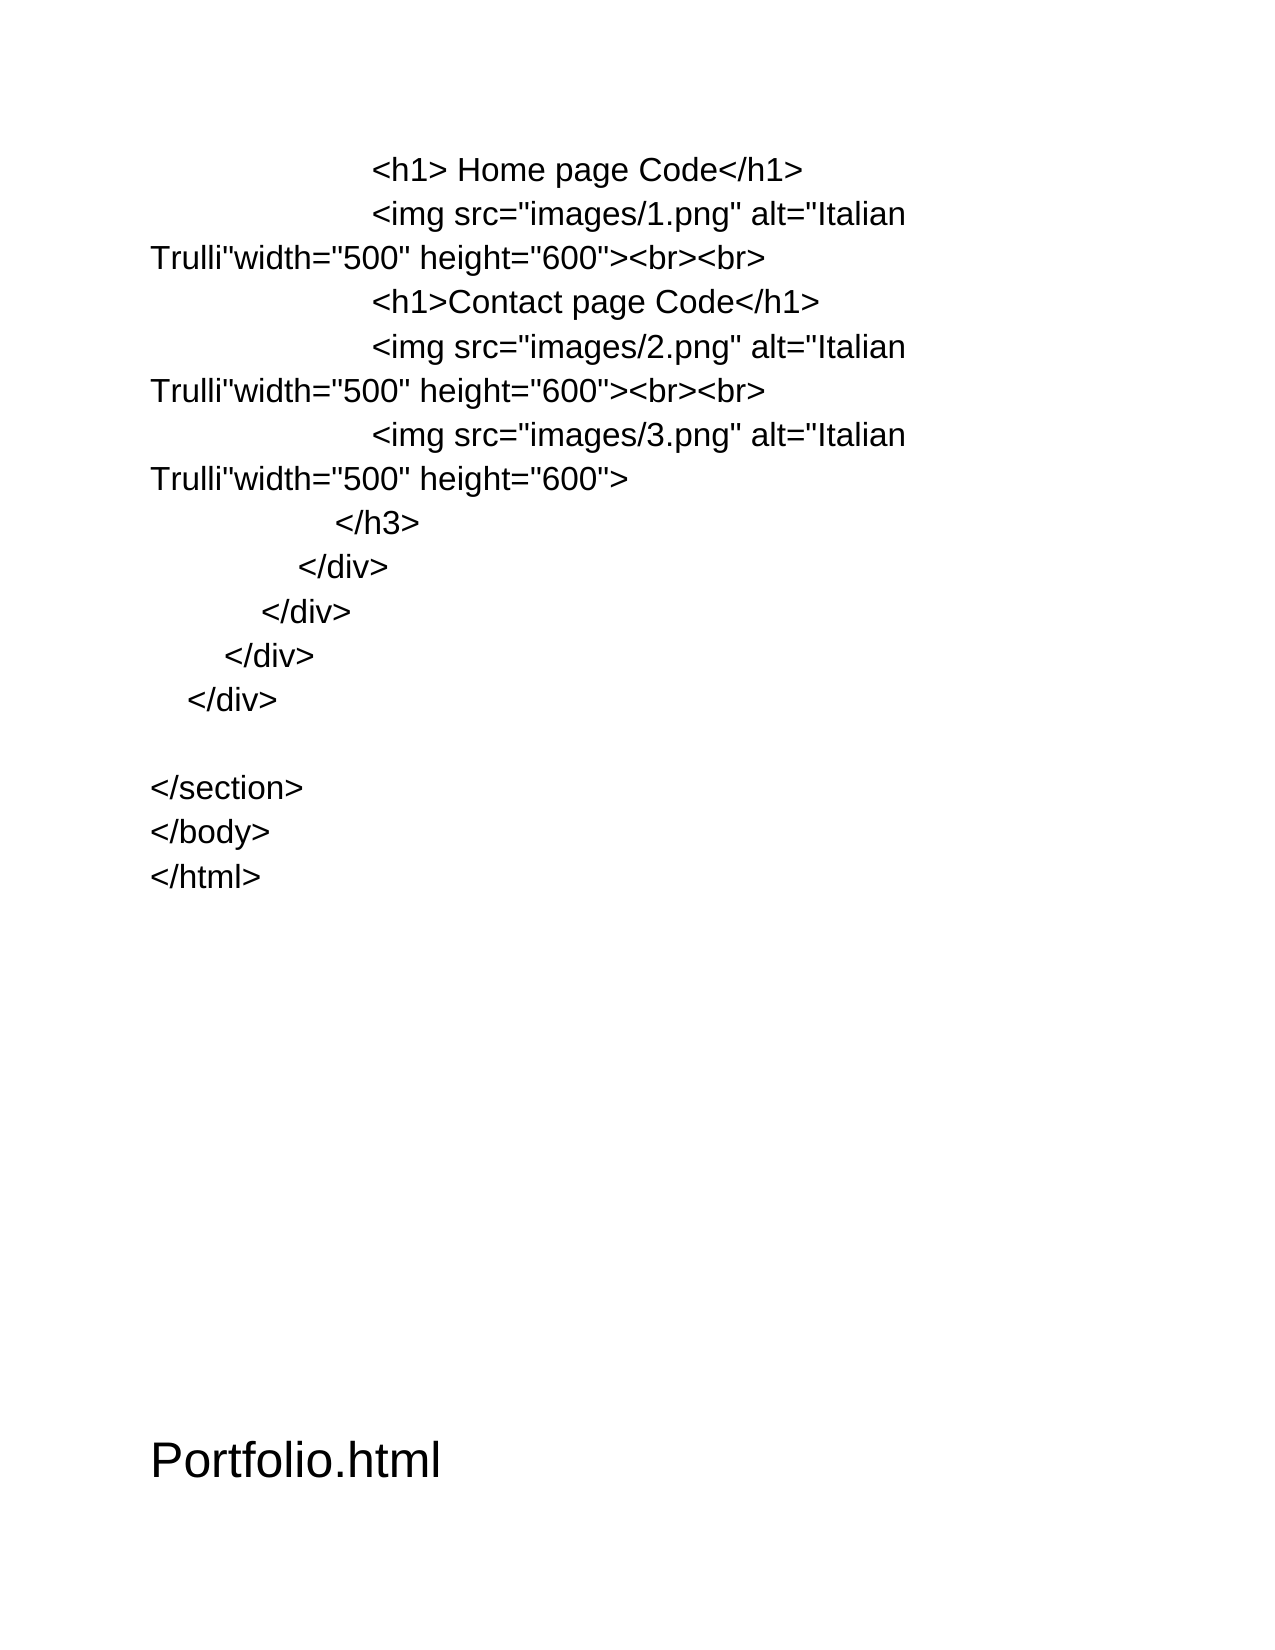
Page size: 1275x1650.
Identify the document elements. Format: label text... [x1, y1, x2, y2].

text </h3> [150, 503, 1125, 542]
text </div> [150, 592, 1125, 630]
text <h1>Contact page Code</h1> [150, 282, 1125, 321]
text </html> [150, 857, 1125, 895]
text <h1> Home page Code</h1> [150, 150, 1125, 188]
text </body> [150, 812, 1125, 851]
text <img src="images/2.png" alt="Italian Trulli"width="500" height="600"><br><br> [150, 327, 1125, 409]
text <img src="images/1.png" alt="Italian Trulli"width="500" height="600"><br><br> [150, 194, 1125, 277]
text <img src="images/3.png" alt="Italian Trulli"width="500" height="600"> [150, 415, 1125, 498]
text </section> [150, 768, 1125, 807]
text </div> [150, 636, 1125, 674]
text </div> [150, 680, 1125, 718]
text </div> [150, 547, 1125, 586]
text Portfolio.html [150, 1431, 1125, 1488]
